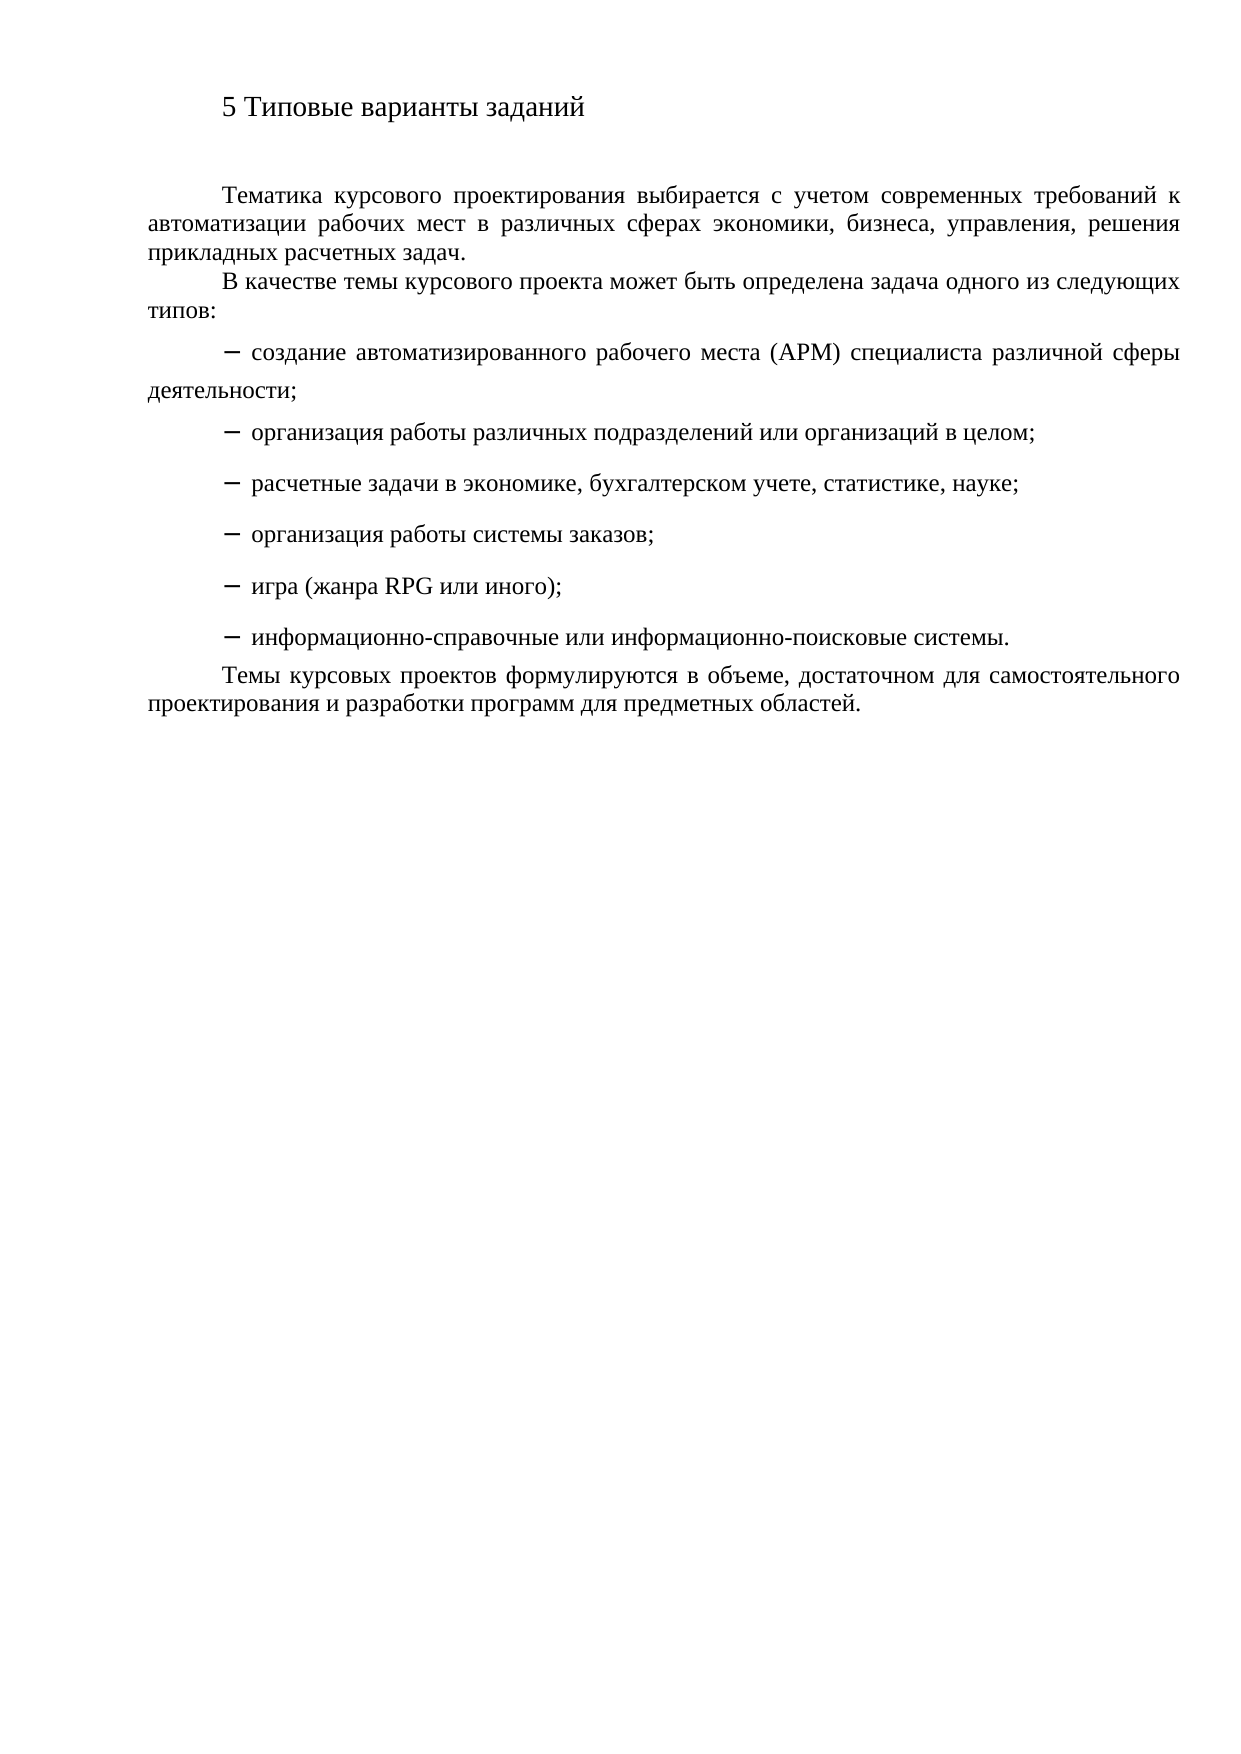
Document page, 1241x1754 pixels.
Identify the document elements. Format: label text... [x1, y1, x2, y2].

list организация работы системы заказов; [148, 506, 1181, 557]
list расчетные задачи в экономике, бухгалтерском учете, статистике, науке; [148, 455, 1181, 506]
text Тематика курсового проектирования выбирается с учетом современных требований к автоматизации рабочих мест в различных сферах экономики, бизнеса, управления, решения прикладных расчетных задач. [148, 180, 1181, 266]
list информационно-справочные или информационно-поисковые системы. [148, 608, 1181, 660]
list игра (жанра RPG или иного); [148, 557, 1181, 608]
list организация работы различных подразделений или организаций в целом; [148, 403, 1181, 455]
text В качестве темы курсового проекта может быть определена задача одного из следующих типов: [148, 266, 1181, 323]
text 5 Типовые варианты заданий [185, 89, 1181, 122]
text Темы курсовых проектов формулируются в объеме, достаточном для самостоятельного проектирования и разработки программ для предметных областей. [148, 660, 1181, 717]
list создание автоматизированного рабочего места (АРМ) специалиста различной сферы деятельности; [148, 323, 1181, 403]
